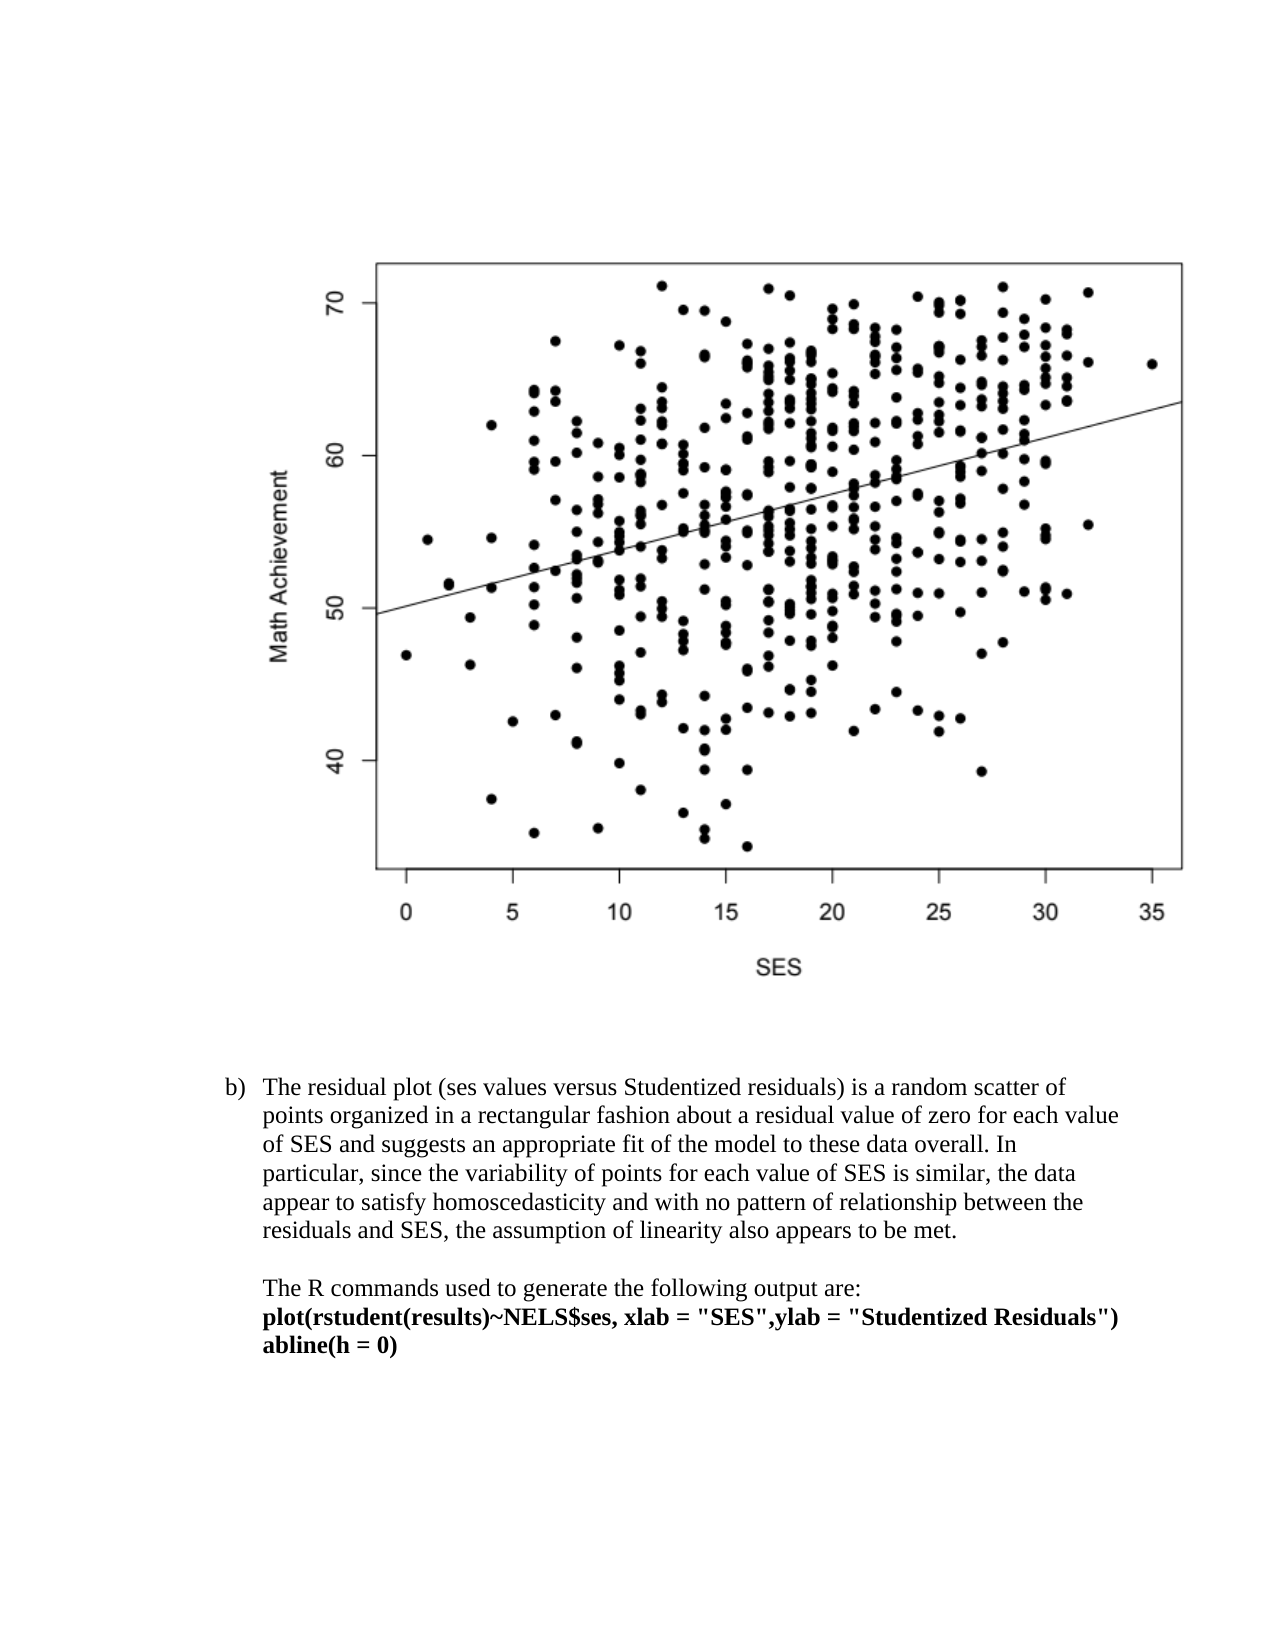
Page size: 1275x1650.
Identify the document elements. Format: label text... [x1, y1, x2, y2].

text abline(h = 0) [262, 1331, 1125, 1359]
list The residual plot (ses values versus Studentized residuals) is a random scatter of points organized in a rectangular fashion about a residual value of zero for each value of SES and suggests an appropriate fit of the model to these data overall. In particular, since the variability of points for each value of SES is similar, the data appear to satisfy homoscedasticity and with no pattern of relationship between the residuals and SES, the assumption of linearity also appears to be met. [225, 1072, 1125, 1244]
text The R commands used to generate the following output are: [262, 1273, 1125, 1302]
text plot(rstudent(results)~NELS$ses, xlab = "SES",ylab = "Studentized Residuals") [262, 1302, 1125, 1331]
